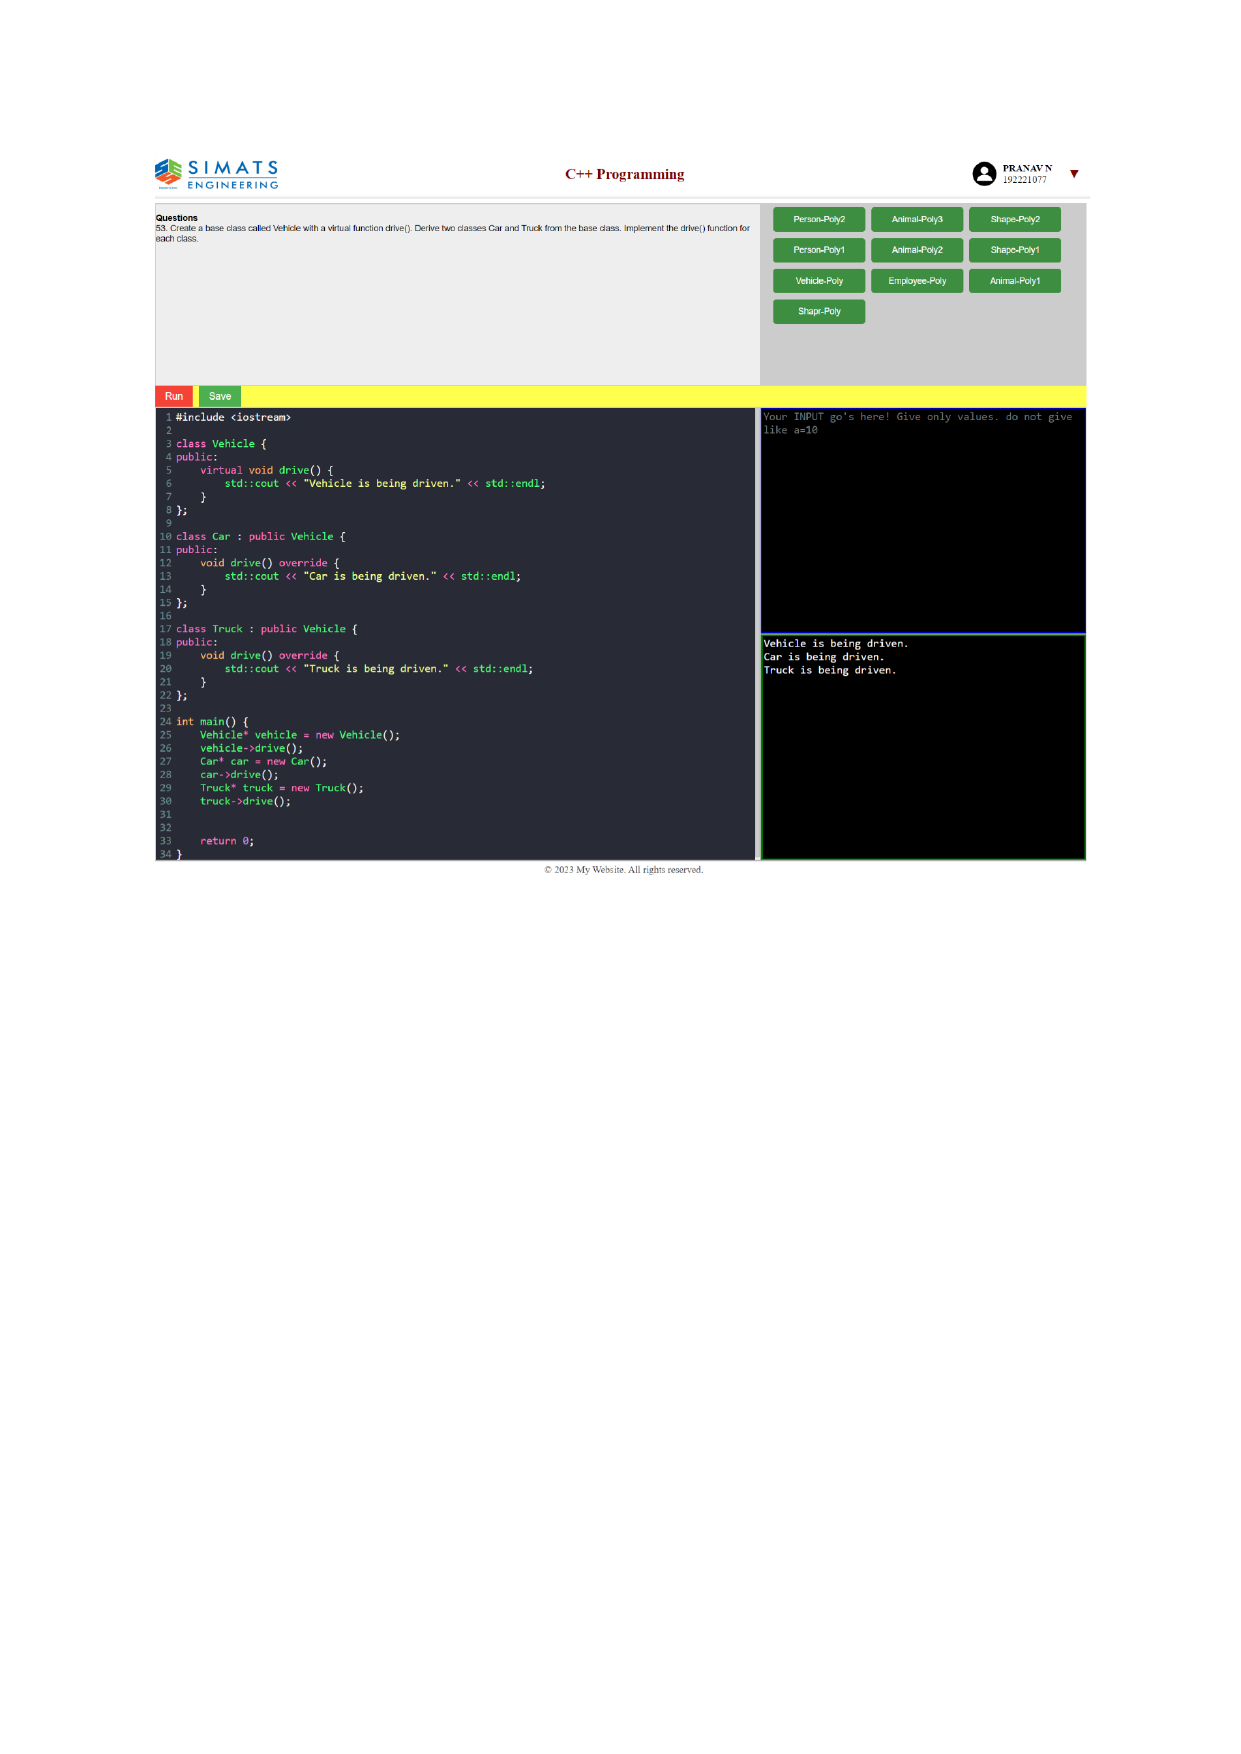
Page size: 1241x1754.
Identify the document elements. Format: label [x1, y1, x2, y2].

picture [150, 150, 1091, 883]
